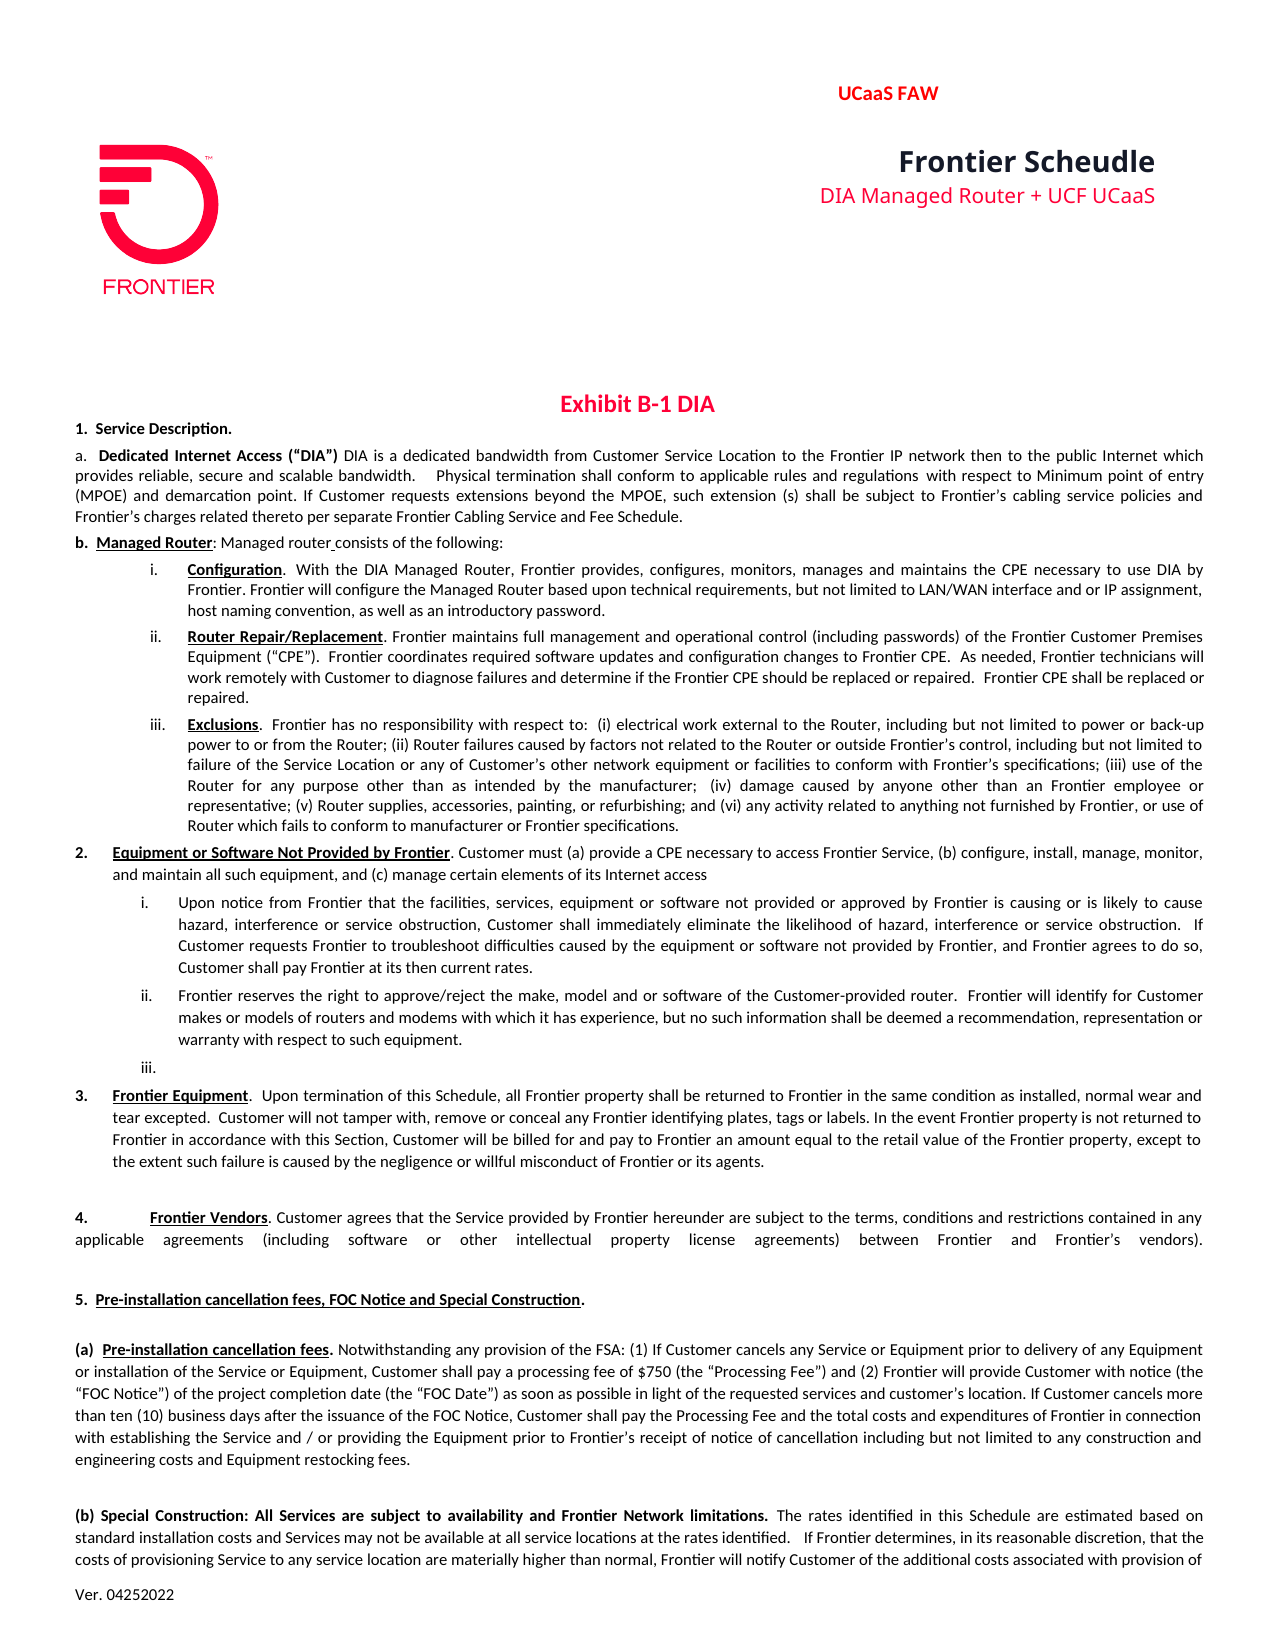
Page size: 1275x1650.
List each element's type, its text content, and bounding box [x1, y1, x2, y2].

list 1. Service Description. [75, 418, 1204, 439]
picture [87, 115, 248, 323]
list Configuration. With the DIA Managed Router, Frontier provides, configures, monitors, manages and maintains the CPE necessary to use DIA by Frontier. Frontier will configure the Managed Router based upon technical requirements, but not limited to LAN/WAN interface and or IP assignment, host naming convention, as well as an introductory password. [150, 559, 1204, 620]
list Router Repair/Replacement. Frontier maintains full management and operational control (including passwords) of the Frontier Customer Premises Equipment (“CPE”). Frontier coordinates required software updates and configuration changes to Frontier CPE. As needed, Frontier technicians will work remotely with Customer to diagnose failures and determine if the Frontier CPE should be replaced or repaired. Frontier CPE shall be replaced or repaired. [150, 626, 1204, 708]
text (a) Pre-installation cancellation fees. Notwithstanding any provision of the FSA: (1) If Customer cancels any Service or Equipment prior to delivery of any Equipment or installation of the Service or Equipment, Customer shall pay a processing fee of $750 (the “Processing Fee”) and (2) Frontier will provide Customer with notice (the “FOC Notice”) of the project completion date (the “FOC Date”) as soon as possible in light of the requested services and customer’s location. If Customer cancels more than ten (10) business days after the issuance of the FOC Notice, Customer shall pay the Processing Fee and the total costs and expenditures of Frontier in connection with establishing the Service and / or providing the Equipment prior to Frontier’s receipt of notice of cancellation including but not limited to any construction and engineering costs and Equipment restocking fees. [75, 1339, 1204, 1469]
list Equipment or Software Not Provided by Frontier. Customer must (a) provide a CPE necessary to access Frontier Service, (b) configure, install, manage, monitor, and maintain all such equipment, and (c) manage certain elements of its Internet access [75, 842, 1204, 884]
list Frontier Vendors. Customer agrees that the Service provided by Frontier hereunder are subject to the terms, conditions and restrictions contained in any applicable agreements (including software or other intellectual property license agreements) between Frontier and Frontier’s vendors). [75, 1208, 1204, 1281]
text a. Dedicated Internet Access (“DIA”) DIA is a dedicated bandwidth from Customer Service Location to the Frontier IP network then to the public Internet which provides reliable, secure and scalable bandwidth. Physical termination shall conform to applicable rules and regulations with respect to Minimum point of entry (MPOE) and demarcation point. If Customer requests extensions beyond the MPOE, such extension (s) shall be subject to Frontier’s cabling service policies and Frontier’s charges related thereto per separate Frontier Cabling Service and Fee Schedule. [75, 445, 1204, 526]
text Exhibit B-1 DIA [75, 388, 1200, 418]
list Upon notice from Frontier that the facilities, services, equipment or software not provided or approved by Frontier is causing or is likely to cause hazard, interference or service obstruction, Customer shall immediately eliminate the likelihood of hazard, interference or service obstruction. If Customer requests Frontier to troubleshoot difficulties caused by the equipment or software not provided by Frontier, and Frontier agrees to do so, Customer shall pay Frontier at its then current rates. [141, 892, 1204, 978]
list Frontier Equipment. Upon termination of this Schedule, all Frontier property shall be returned to Frontier in the same condition as installed, normal wear and tear excepted. Customer will not tamper with, remove or conceal any Frontier identifying plates, tags or labels. In the event Frontier property is not returned to Frontier in accordance with this Section, Customer will be billed for and pay to Frontier an amount equal to the retail value of the Frontier property, except to the extent such failure is caused by the negligence or willful misconduct of Frontier or its agents. [75, 1086, 1204, 1172]
text 5. Pre-installation cancellation fees, FOC Notice and Special Construction. [75, 1289, 1204, 1310]
list Frontier reserves the right to approve/reject the make, model and or software of the Customer-provided router. Frontier will identify for Customer makes or models of routers and modems with which it has experience, but no such information shall be deemed a recommendation, representation or warranty with respect to such equipment. [141, 986, 1204, 1050]
list Exclusions. Frontier has no responsibility with respect to: (i) electrical work external to the Router, including but not limited to power or back-up power to or from the Router; (ii) Router failures caused by factors not related to the Router or outside Frontier’s control, including but not limited to failure of the Service Location or any of Customer’s other network equipment or facilities to conform with Frontier’s specifications; (iii) use of the Router for any purpose other than as intended by the manufacturer; (iv) damage caused by anyone other than an Frontier employee or representative; (v) Router supplies, accessories, painting, or refurbishing; and (vi) any activity related to anything not furnished by Frontier, or use of Router which fails to conform to manufacturer or Frontier specifications. [150, 714, 1204, 836]
text b. Managed Router: Managed router consists of the following: [75, 533, 1204, 553]
